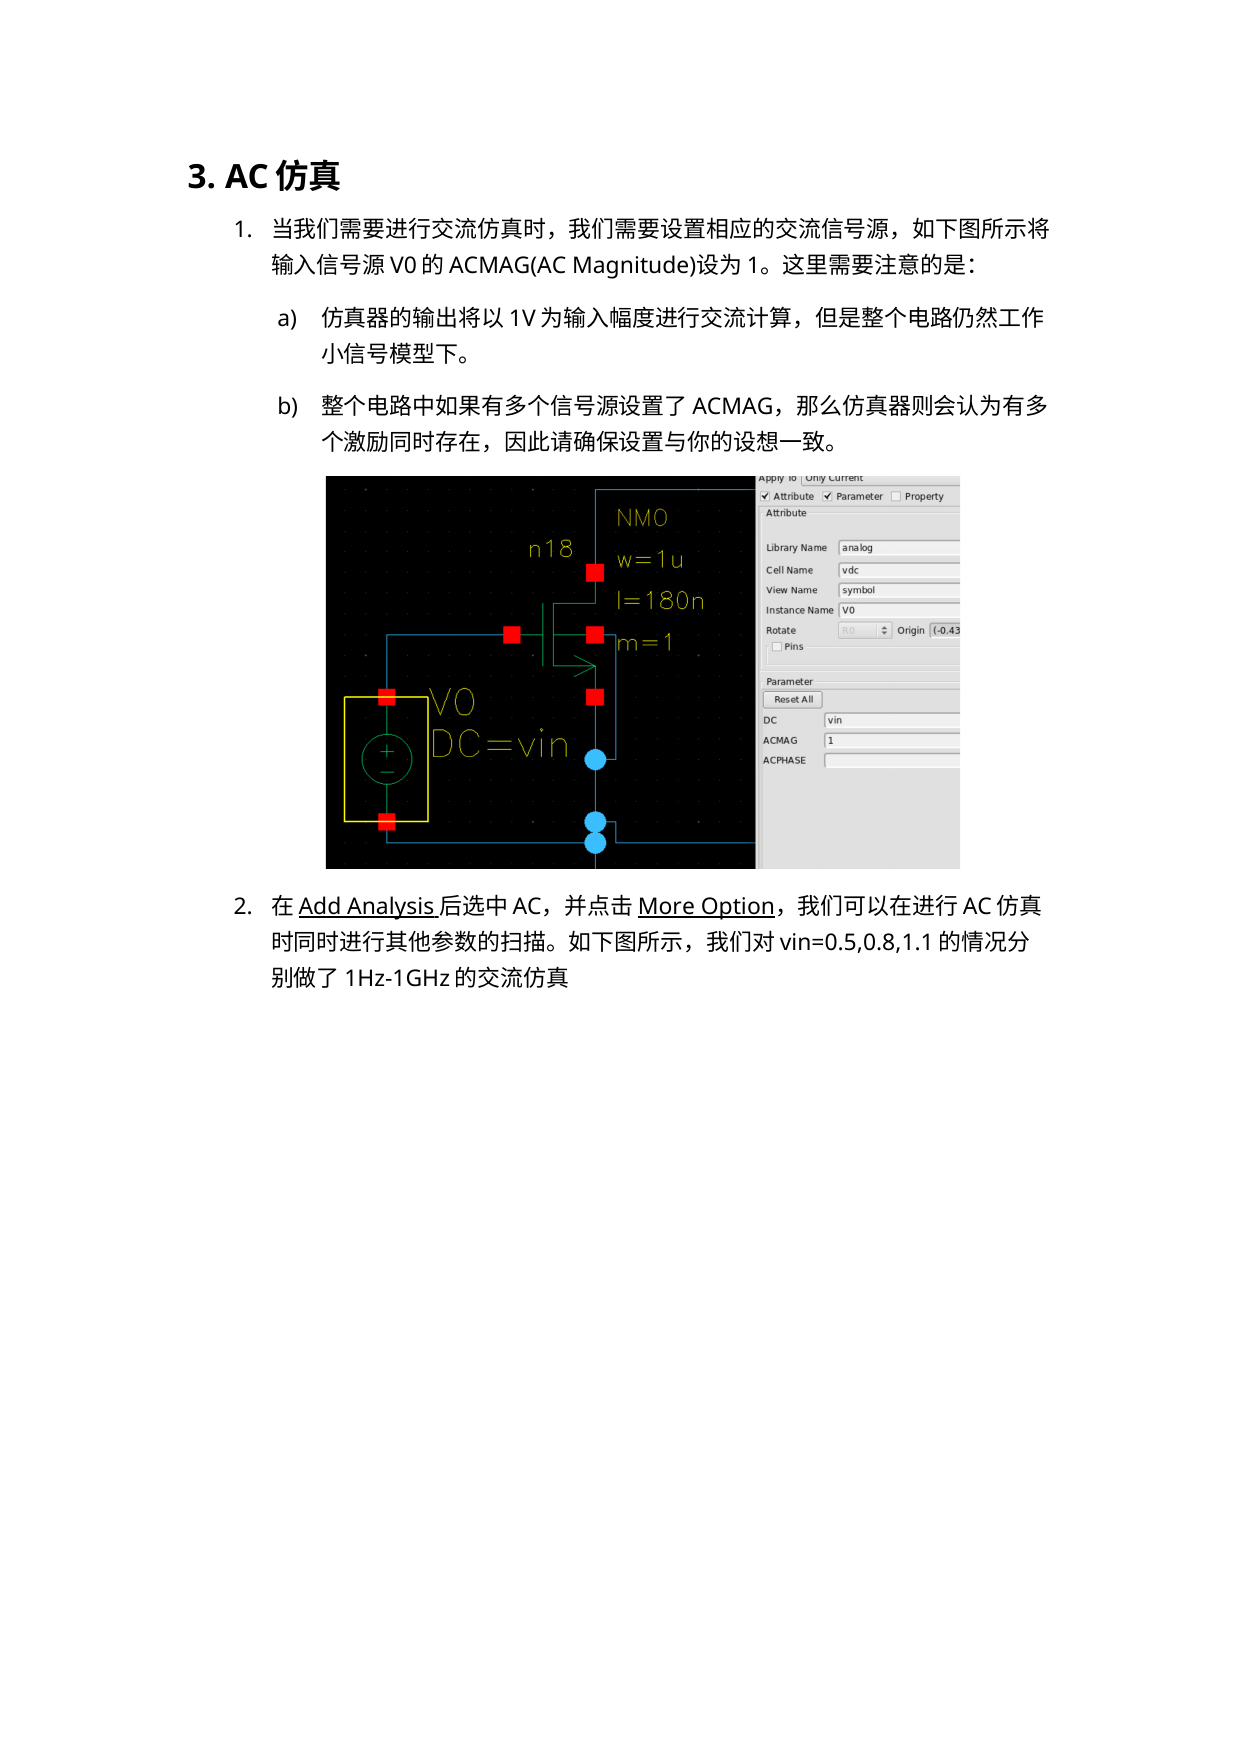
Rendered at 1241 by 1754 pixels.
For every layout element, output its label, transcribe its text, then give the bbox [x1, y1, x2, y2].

list 当我们需要进行交流仿真时，我们需要设置相应的交流信号源，如下图所示将输入信号源V0的ACMAG(AC Magnitude)设为1。这里需要注意的是： [233, 211, 1053, 280]
picture [325, 476, 961, 869]
list 在Add Analysis后选中AC，并点击More Option，我们可以在进行AC仿真时同时进行其他参数的扫描。如下图所示，我们对vin=0.5,0.8,1.1的情况分别做了1Hz-1GHz的交流仿真 [233, 888, 1053, 993]
subtitle AC仿真 [187, 150, 1053, 198]
list 仿真器的输出将以1V为输入幅度进行交流计算，但是整个电路仍然工作小信号模型下。 [277, 299, 1053, 369]
list 整个电路中如果有多个信号源设置了ACMAG，那么仿真器则会认为有多个激励同时存在，因此请确保设置与你的设想一致。 [277, 388, 1053, 457]
